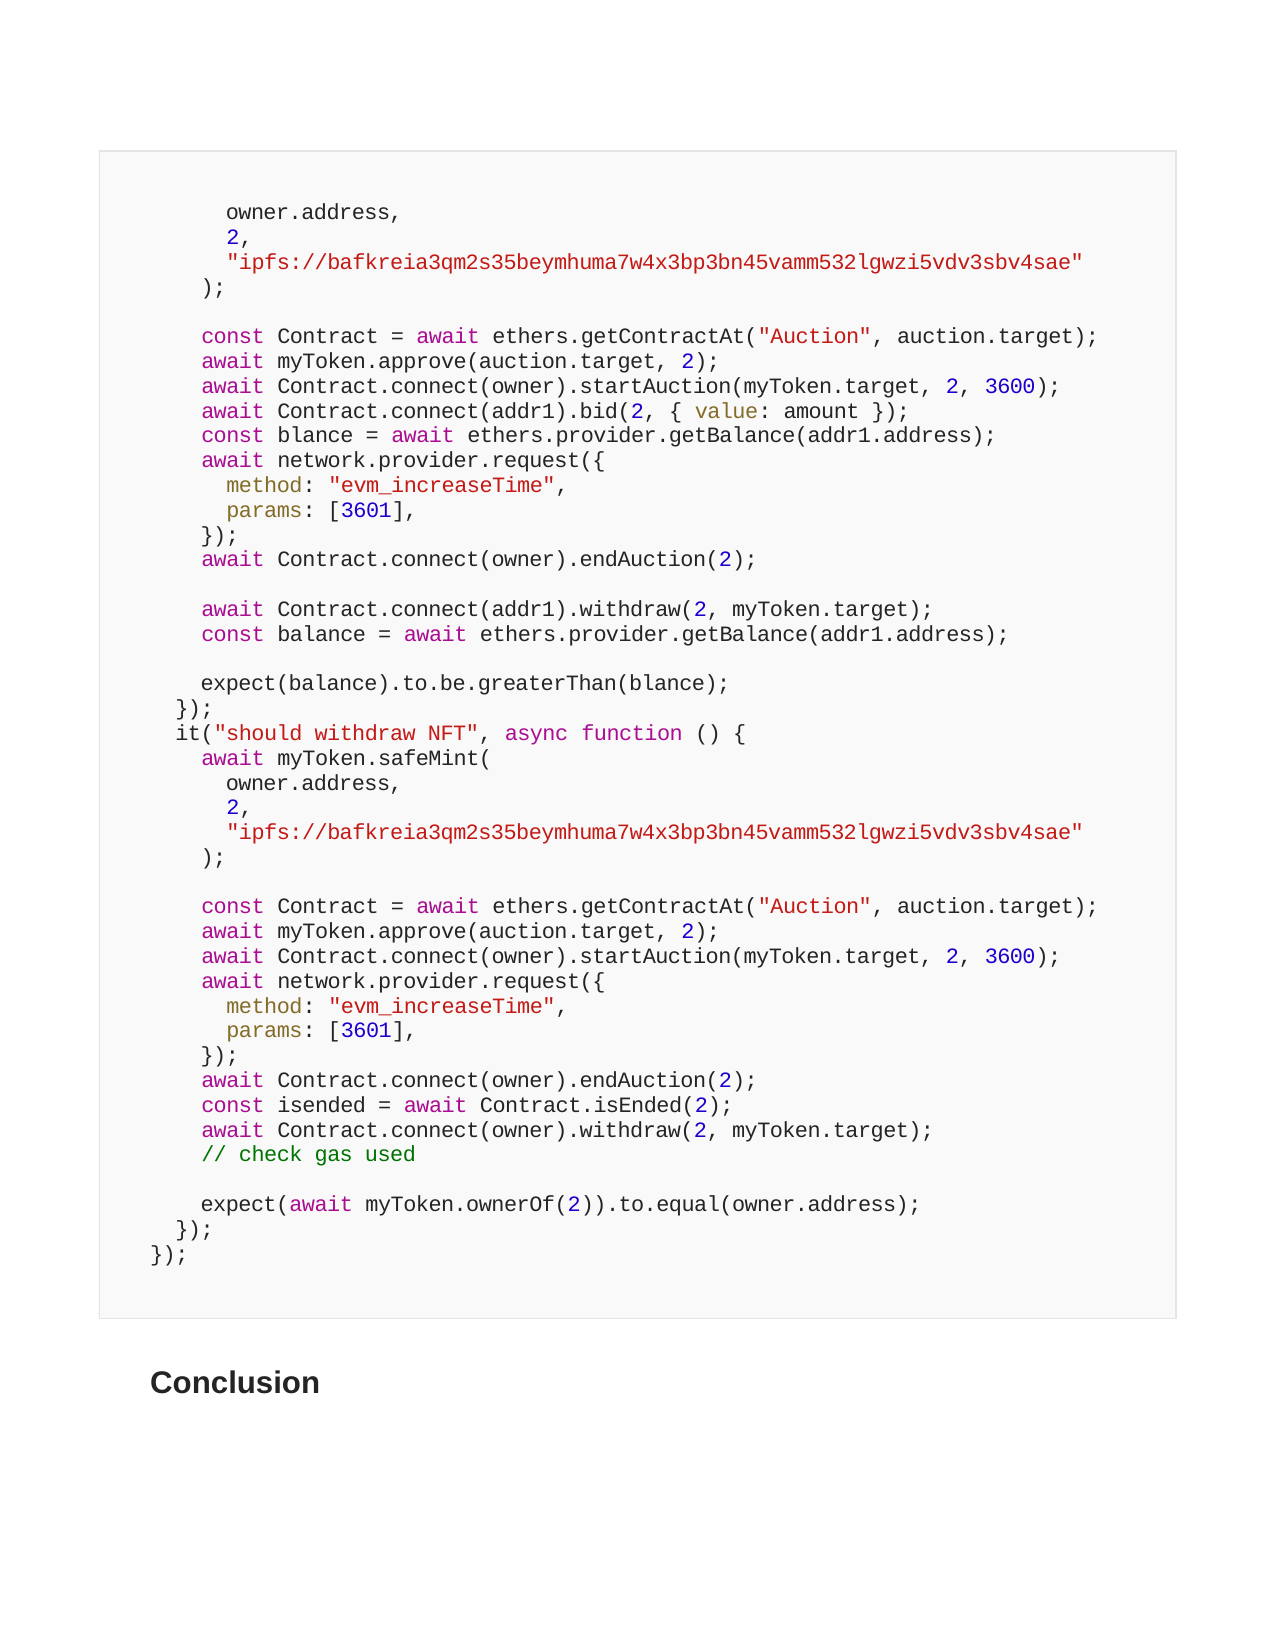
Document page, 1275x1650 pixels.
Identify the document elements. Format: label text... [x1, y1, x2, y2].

text Conclusion [150, 1362, 1125, 1400]
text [100, 152, 1175, 1318]
